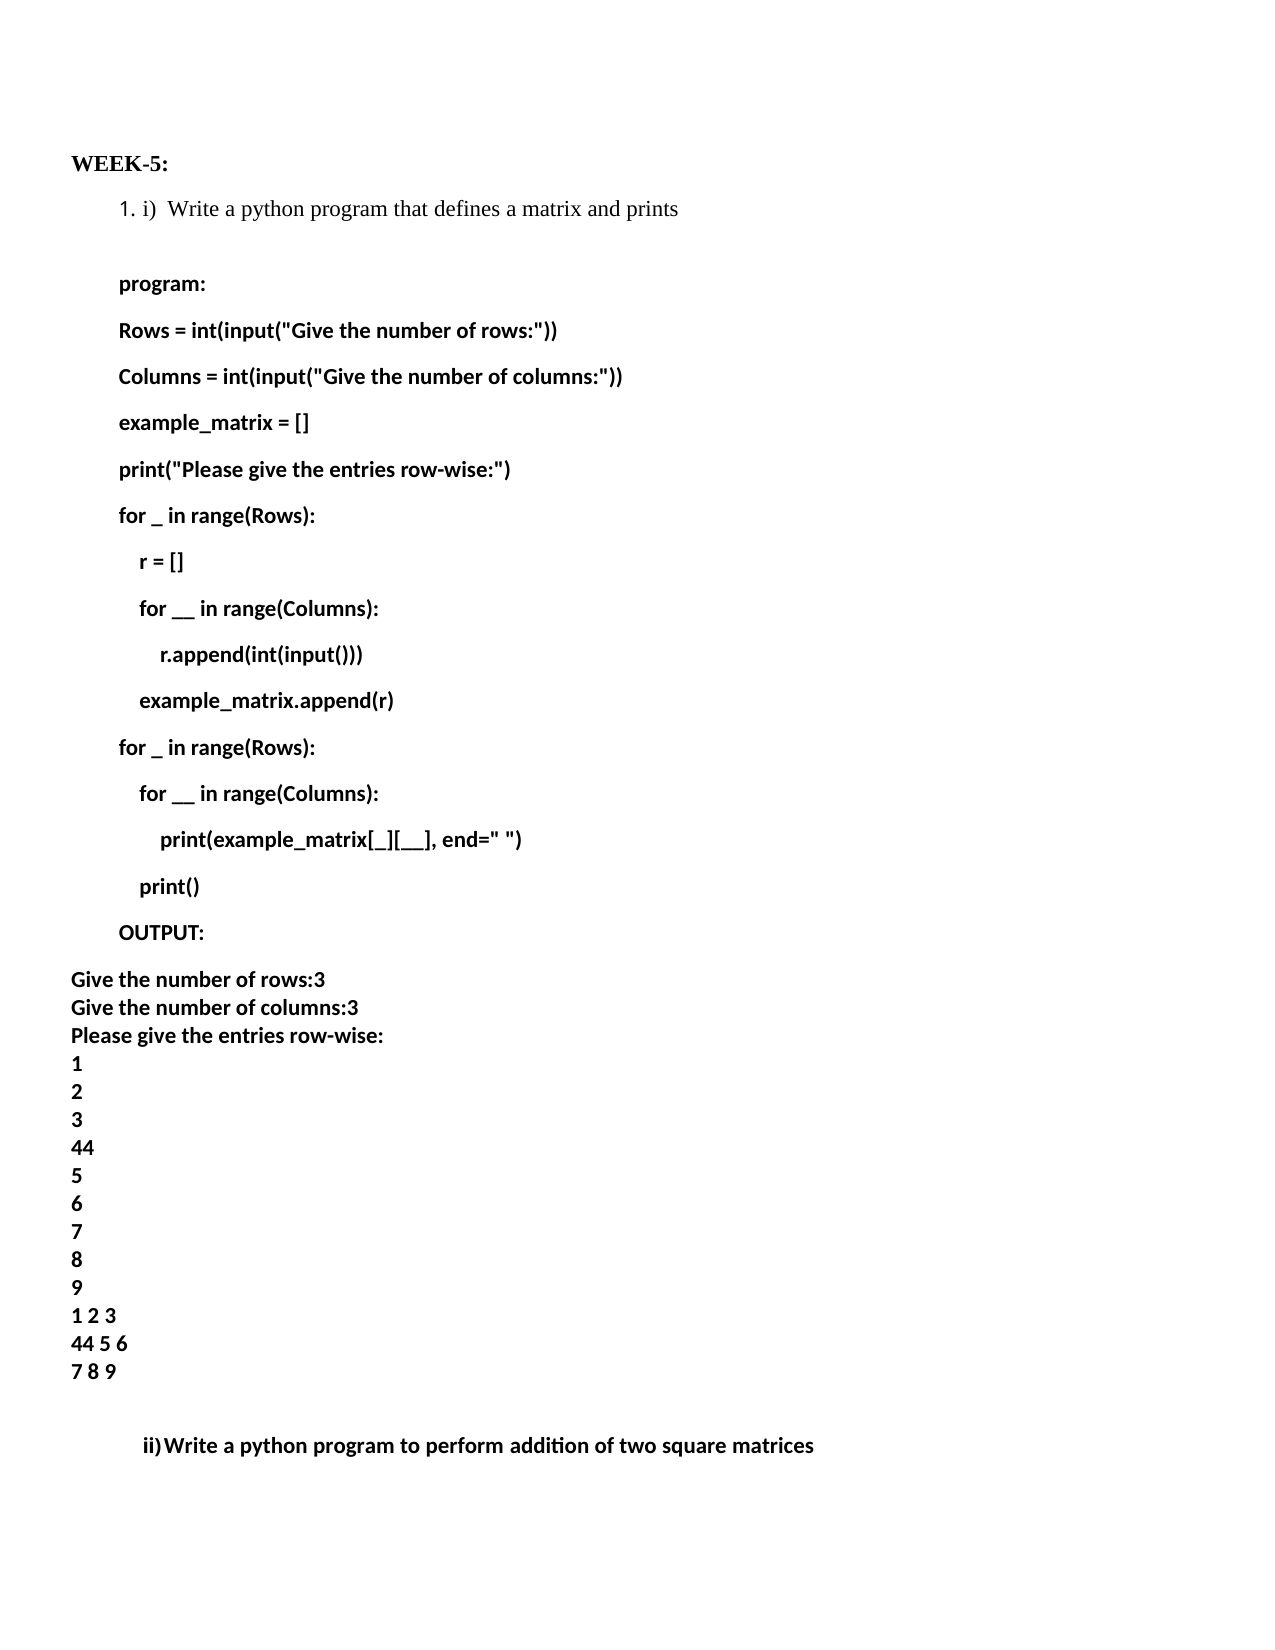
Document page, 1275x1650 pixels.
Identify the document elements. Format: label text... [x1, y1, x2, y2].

text 7 [71, 1217, 1223, 1245]
text 44 [71, 1133, 1223, 1161]
text print() [119, 872, 1223, 900]
text 5 [71, 1161, 1223, 1189]
text 7 8 9 [71, 1357, 1223, 1385]
text OUTPUT: [119, 918, 1223, 946]
text r.append(int(input())) [119, 640, 1223, 668]
text example_matrix.append(r) [119, 687, 1223, 714]
text 9 [71, 1273, 1223, 1301]
text Please give the entries row-wise: [71, 1021, 1223, 1049]
text 44 5 6 [71, 1329, 1223, 1357]
text r = [] [119, 547, 1223, 576]
text Rows = int(input("Give the number of rows:")) [119, 316, 1223, 344]
text print("Please give the entries row-wise:") [119, 455, 1223, 483]
text Give the number of columns:3 [71, 993, 1223, 1021]
text 3 [71, 1105, 1223, 1133]
text print(example_matrix[_][__], end=" ") [119, 826, 1223, 854]
text for __ in range(Columns): [119, 594, 1223, 622]
text Columns = int(input("Give the number of columns:")) [119, 362, 1223, 390]
text 1 [71, 1049, 1223, 1077]
list i) Write a python program that defines a matrix and prints [119, 194, 1223, 223]
text WEEK-5: [71, 150, 1223, 176]
text for _ in range(Rows): [119, 501, 1223, 529]
text example_matrix = [] [119, 408, 1223, 436]
text 2 [71, 1077, 1223, 1105]
text 1 2 3 [71, 1301, 1223, 1329]
text for __ in range(Columns): [119, 779, 1223, 807]
text Give the number of rows:3 [71, 965, 1223, 993]
text 8 [71, 1245, 1223, 1273]
list Write a python program to perform addition of two square matrices [142, 1431, 1223, 1460]
text for _ in range(Rows): [119, 733, 1223, 761]
text 6 [71, 1189, 1223, 1217]
text program: [119, 269, 1223, 297]
